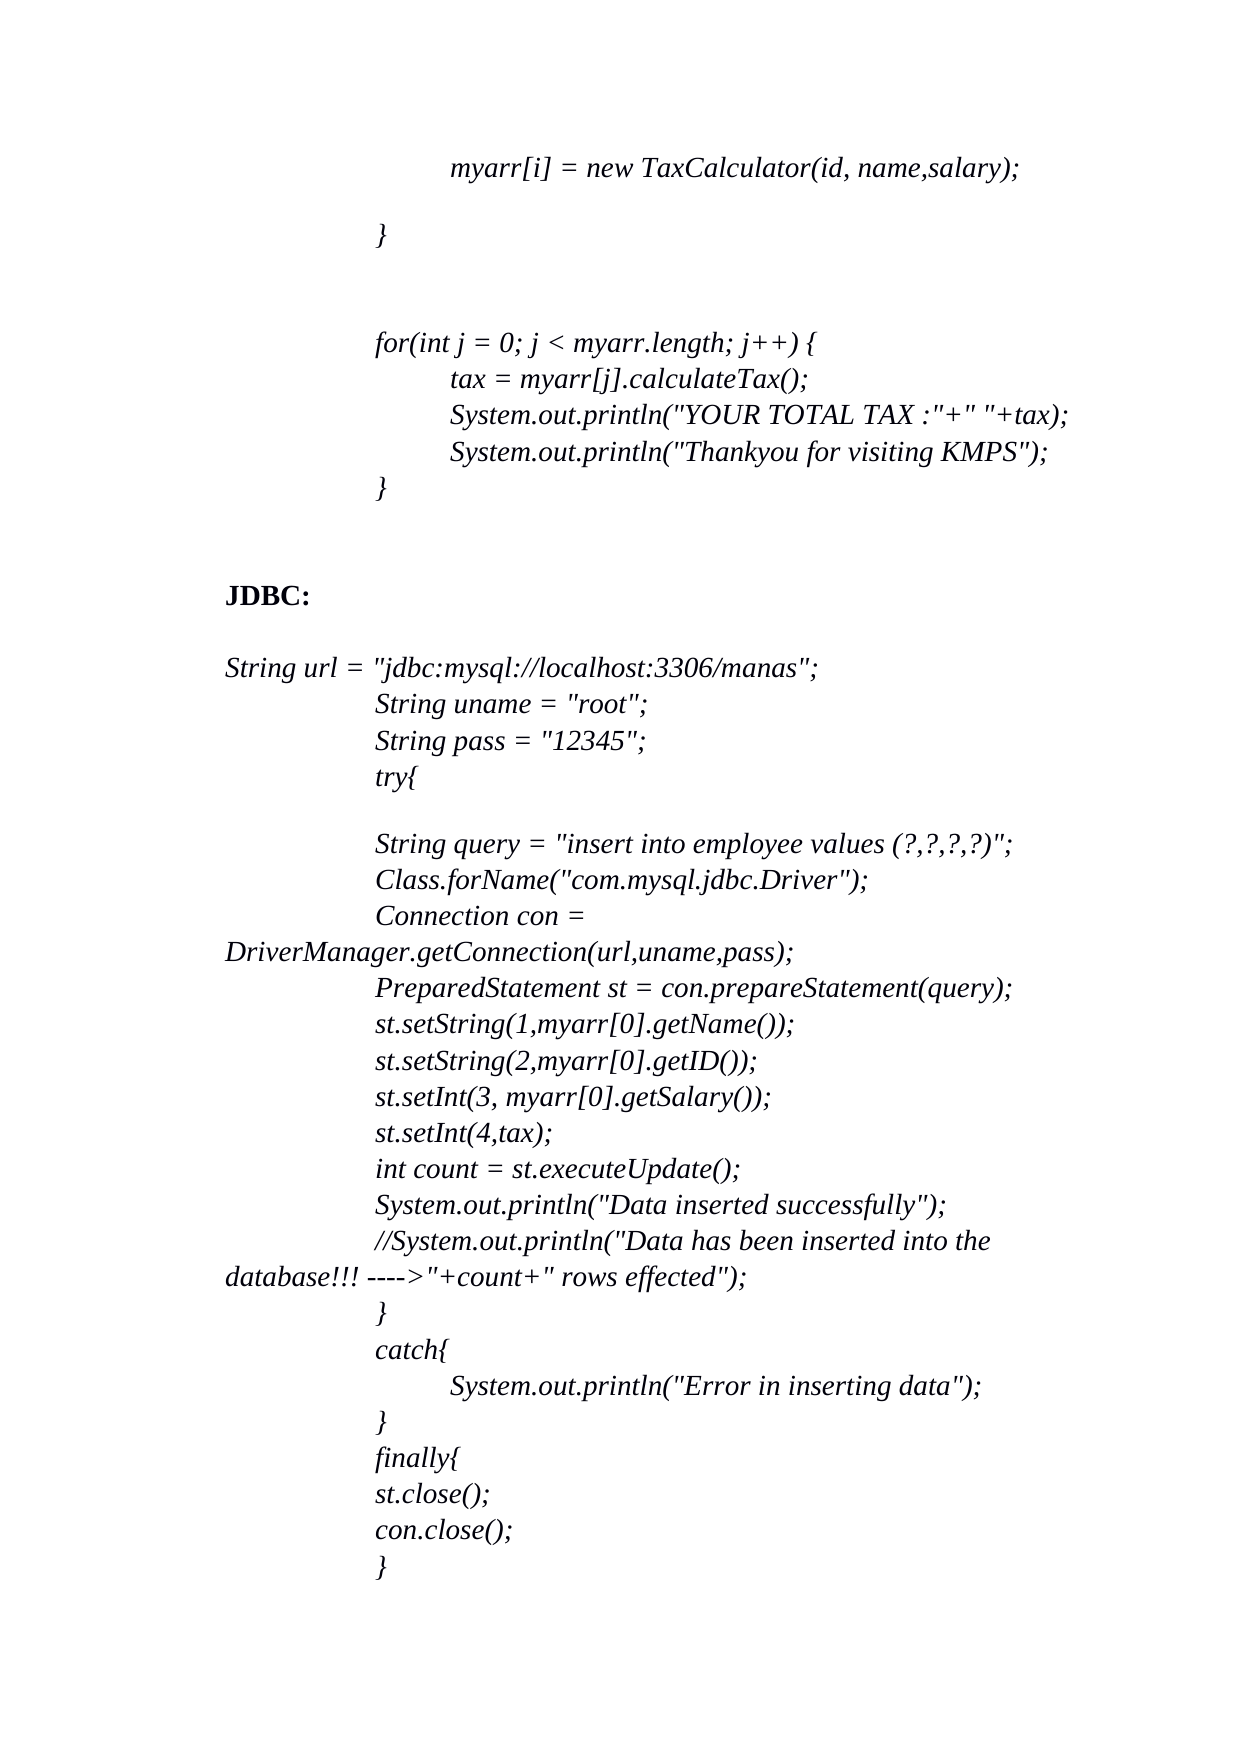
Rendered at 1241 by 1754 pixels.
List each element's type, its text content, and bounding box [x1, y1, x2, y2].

list Class.forName("com.mysql.jdbc.Driver"); [225, 862, 1090, 895]
list for(int j = 0; j < myarr.length; j++) { [225, 325, 1090, 359]
list System.out.println("Data inserted successfully"); [225, 1187, 1090, 1221]
list } [225, 217, 1090, 250]
list catch{ [225, 1332, 1090, 1365]
list //System.out.println("Data has been inserted into the database!!! ---->"+count+" rows effected"); [225, 1223, 1090, 1293]
list System.out.println("Thankyou for visiting KMPS"); [225, 434, 1090, 467]
list } [225, 1404, 1090, 1438]
list st.setString(1,myarr[0].getName()); [225, 1006, 1090, 1040]
list JDBC: [225, 578, 1090, 612]
list String pass = "12345"; [225, 723, 1090, 756]
list } [225, 1296, 1090, 1329]
list Connection con = DriverManager.getConnection(url,uname,pass); [225, 898, 1090, 968]
list finally{ [225, 1440, 1090, 1474]
list String uname = "root"; [225, 687, 1090, 720]
list con.close(); [225, 1512, 1090, 1546]
list } [225, 470, 1090, 503]
list String url = "jdbc:mysql://localhost:3306/manas"; [225, 651, 1090, 684]
list st.setString(2,myarr[0].getID()); [225, 1043, 1090, 1076]
list st.setInt(3, myarr[0].getSalary()); [225, 1079, 1090, 1112]
list PreparedStatement st = con.prepareStatement(query); [225, 970, 1090, 1004]
list int count = st.executeUpdate(); [225, 1151, 1090, 1184]
list System.out.println("YOUR TOTAL TAX :"+" "+tax); [225, 397, 1090, 431]
list System.out.println("Error in inserting data"); [225, 1368, 1090, 1401]
list tax = myarr[j].calculateTax(); [225, 361, 1090, 395]
list st.setInt(4,tax); [225, 1115, 1090, 1148]
list st.close(); [225, 1476, 1090, 1510]
list try{ [225, 759, 1090, 792]
list } [225, 1549, 1090, 1582]
list myarr[i] = new TaxCalculator(id, name,salary); [225, 150, 1090, 183]
list String query = "insert into employee values (?,?,?,?)"; [225, 826, 1090, 859]
